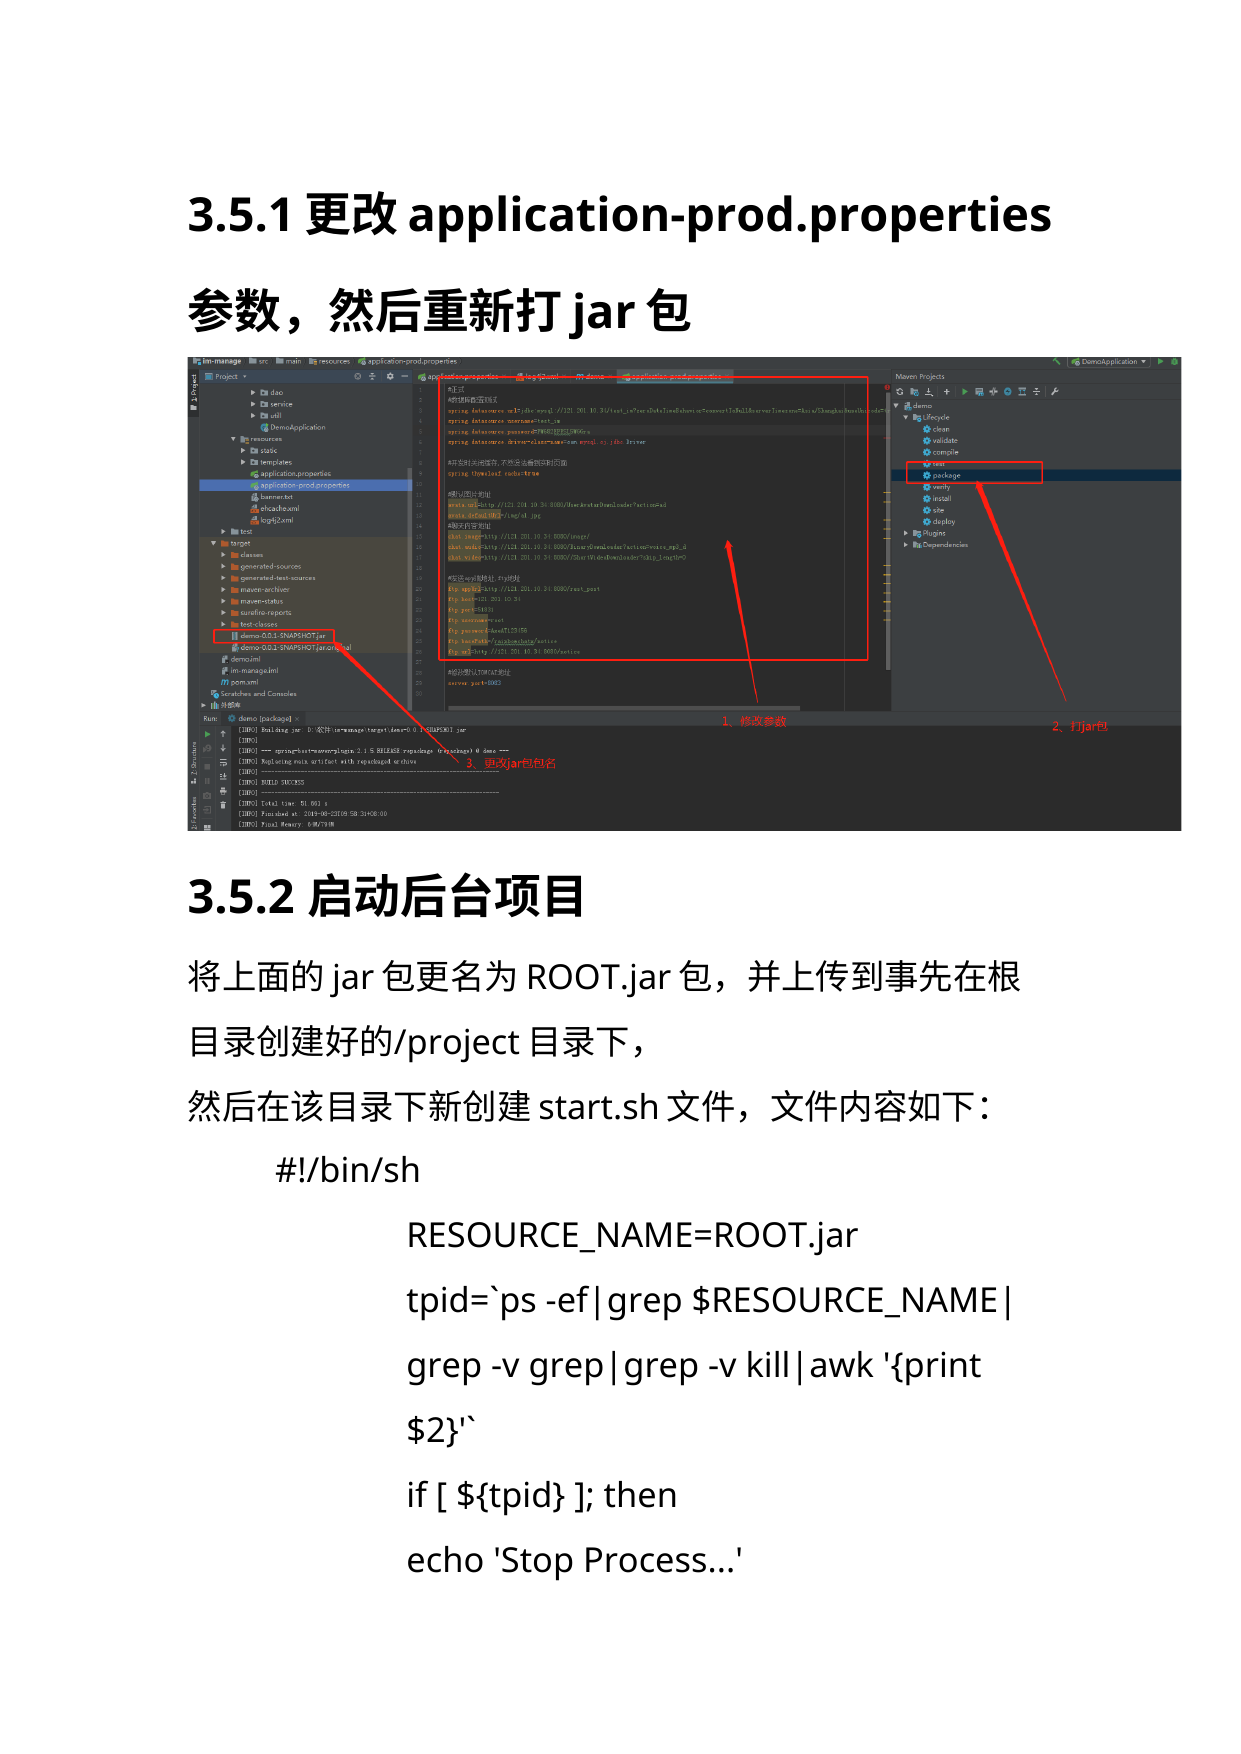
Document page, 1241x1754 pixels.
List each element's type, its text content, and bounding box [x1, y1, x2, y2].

text RESOURCE_NAME=ROOT.jar [406, 1202, 1053, 1267]
text echo 'Stop Process...' [406, 1527, 1053, 1592]
text 3.5.2 启动后台项目 [187, 844, 1053, 942]
text #!/bin/sh [275, 1137, 1053, 1202]
picture [187, 357, 1182, 831]
text 3.5.1更改application-prod.properties参数，然后重新打jar包 [187, 162, 1053, 357]
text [406, 1267, 1053, 1462]
text 将上面的jar包更名为ROOT.jar包，并上传到事先在根目录创建好的/project目录下， [187, 942, 1053, 1072]
text 然后在该目录下新创建start.sh文件，文件内容如下： [187, 1072, 1053, 1137]
text if [ ${tpid} ]; then [406, 1462, 1053, 1527]
